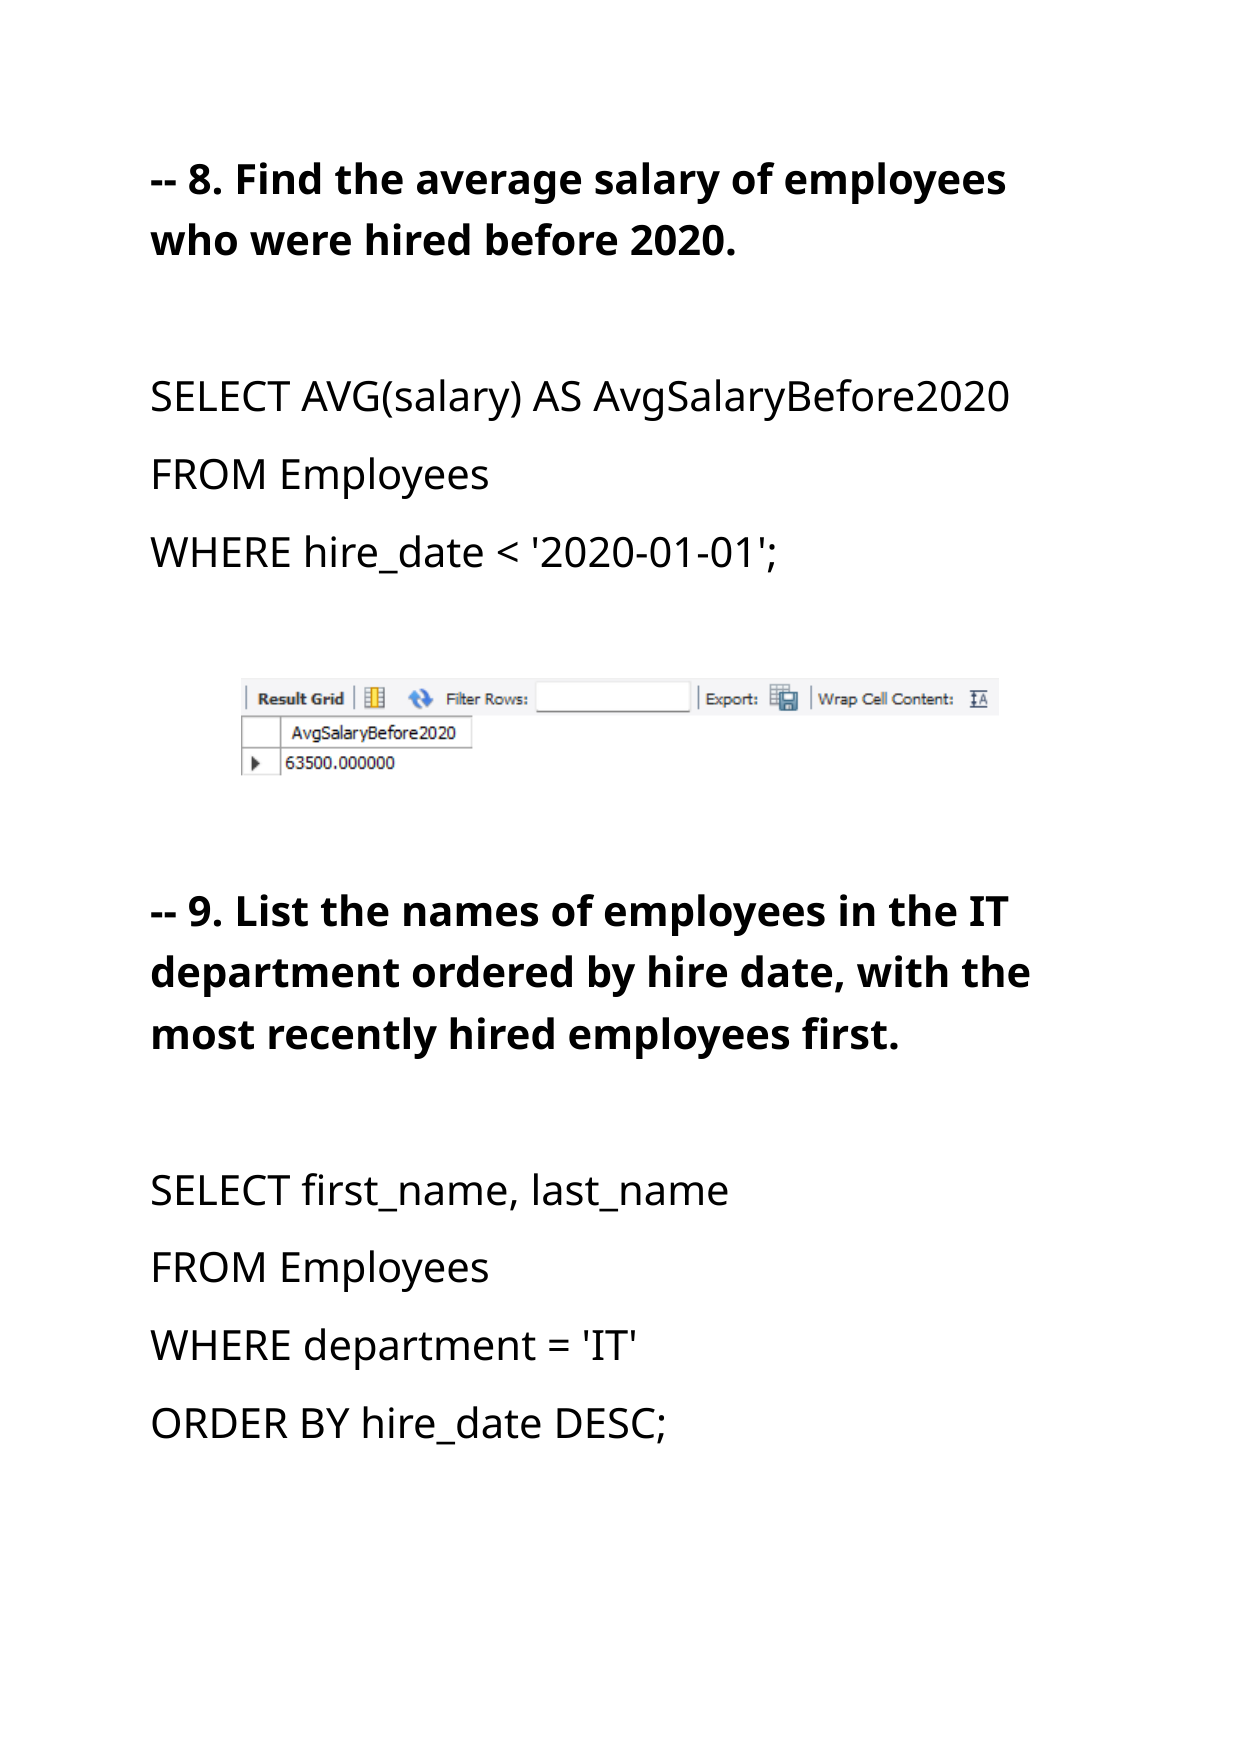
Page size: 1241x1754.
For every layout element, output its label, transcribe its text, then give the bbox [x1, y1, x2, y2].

text FROM Employees [150, 1238, 1090, 1295]
text -- 9. List the names of employees in the IT department ordered by hire date, with the most recently hired employees first. [150, 882, 1090, 1061]
text -- 8. Find the average salary of employees who were hired before 2020. [150, 150, 1090, 268]
text SELECT AVG(salary) AS AvgSalaryBefore2020 [150, 367, 1090, 424]
text WHERE department = 'IT' [150, 1316, 1090, 1373]
text WHERE hire_date < '2020-01-01'; [150, 523, 1090, 580]
picture [241, 678, 999, 785]
text FROM Employees [150, 445, 1090, 502]
text ORDER BY hire_date DESC; [150, 1394, 1090, 1451]
text SELECT first_name, last_name [150, 1160, 1090, 1217]
